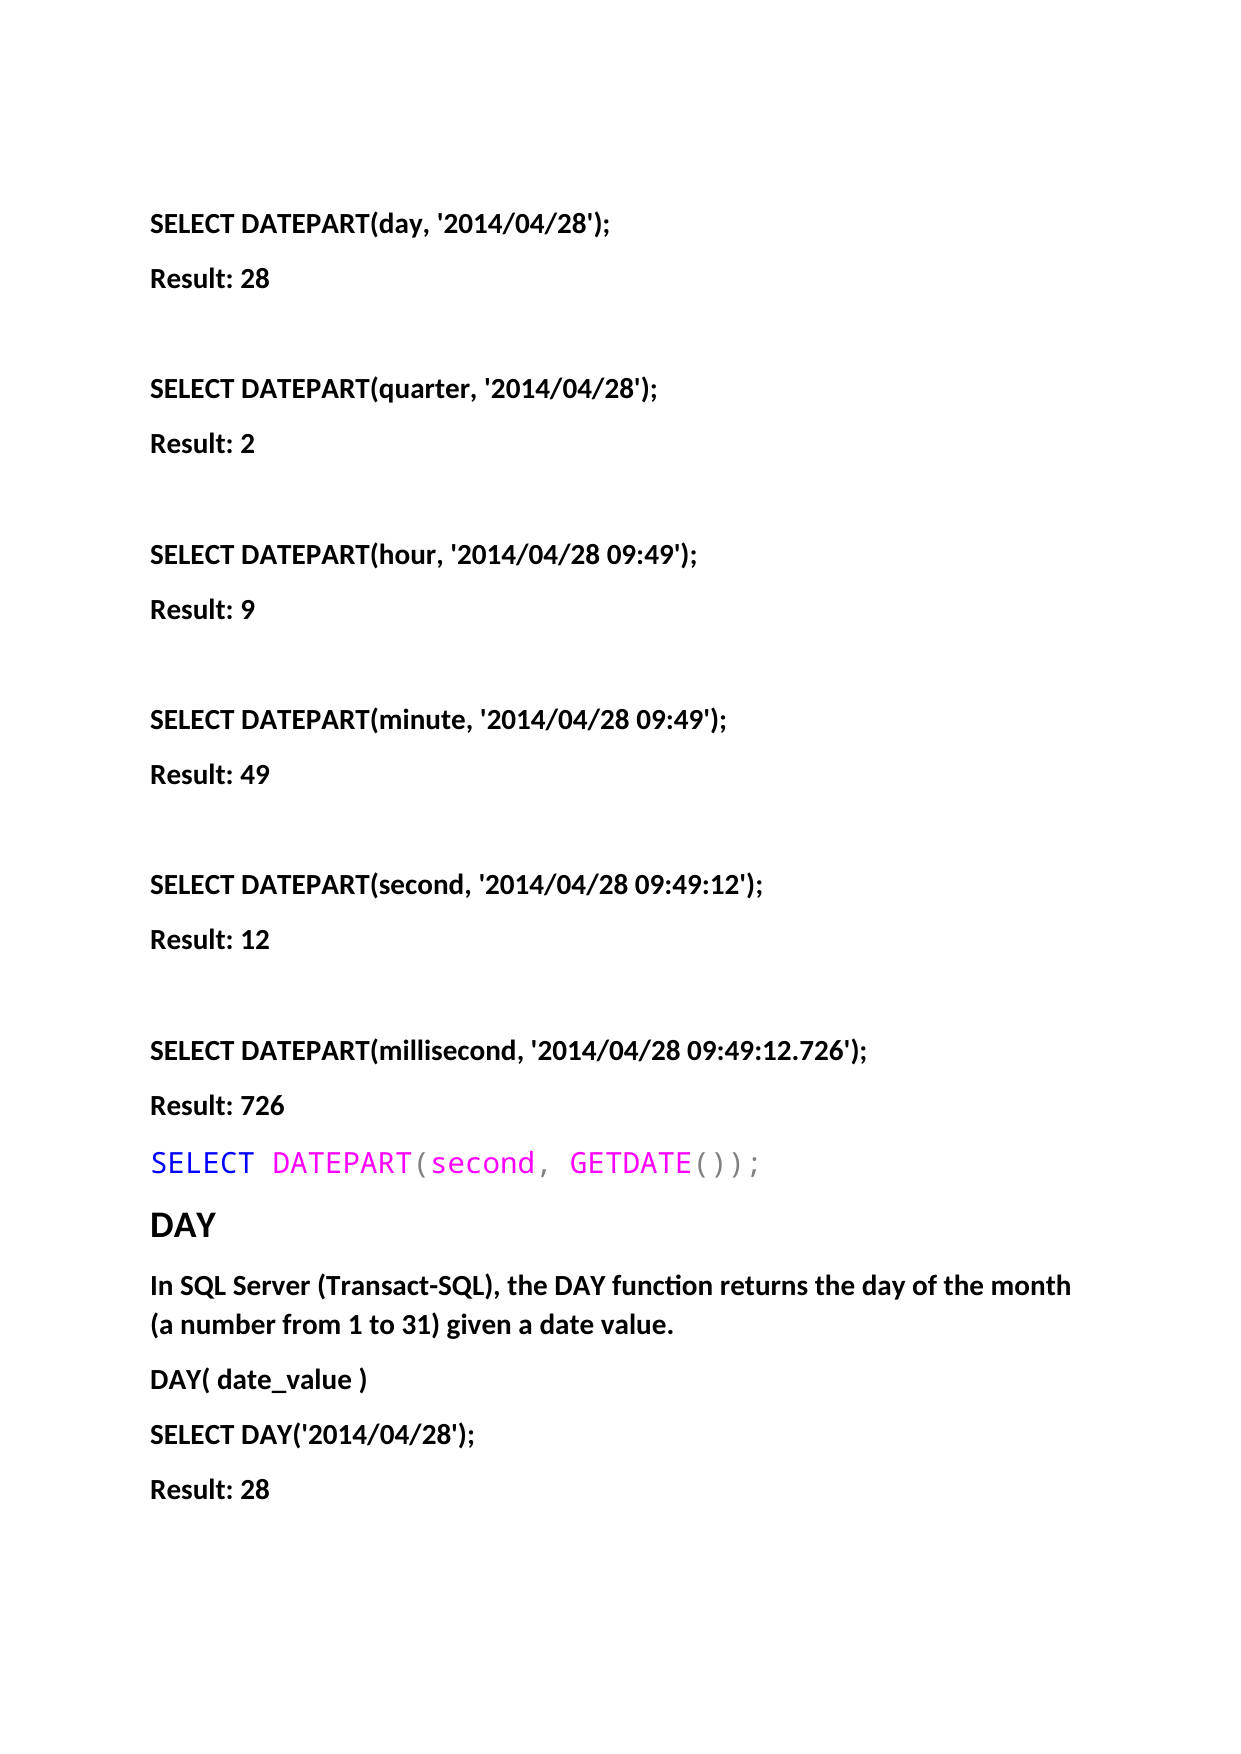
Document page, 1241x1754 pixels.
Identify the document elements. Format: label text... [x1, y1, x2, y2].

text SELECT DATEPART(second, '2014/04/28 09:49:12'); [150, 866, 1090, 902]
text Result: 2 [150, 426, 1090, 461]
text Result: 9 [150, 591, 1090, 626]
text Result: 12 [150, 921, 1090, 957]
text Result: 28 [150, 260, 1090, 296]
text SELECT DATEPART(day, '2014/04/28'); [150, 205, 1090, 241]
text SELECT DATEPART(quarter, '2014/04/28'); [150, 370, 1090, 406]
text SELECT DAY('2014/04/28'); [150, 1416, 1090, 1452]
text Result: 28 [150, 1471, 1090, 1507]
text In SQL Server (Transact-SQL), the DAY function returns the day of the month (a number from 1 to 31) given a date value. [150, 1267, 1090, 1342]
text Result: 726 [150, 1087, 1090, 1122]
text SELECT DATEPART(millisecond, '2014/04/28 09:49:12.726'); [150, 1032, 1090, 1067]
text SELECT DATEPART(second, GETDATE()); [150, 1142, 1090, 1182]
text DAY [150, 1201, 1090, 1247]
text SELECT DATEPART(minute, '2014/04/28 09:49'); [150, 701, 1090, 737]
text SELECT DATEPART(hour, '2014/04/28 09:49'); [150, 536, 1090, 571]
text Result: 49 [150, 756, 1090, 792]
text DAY( date_value ) [150, 1361, 1090, 1397]
